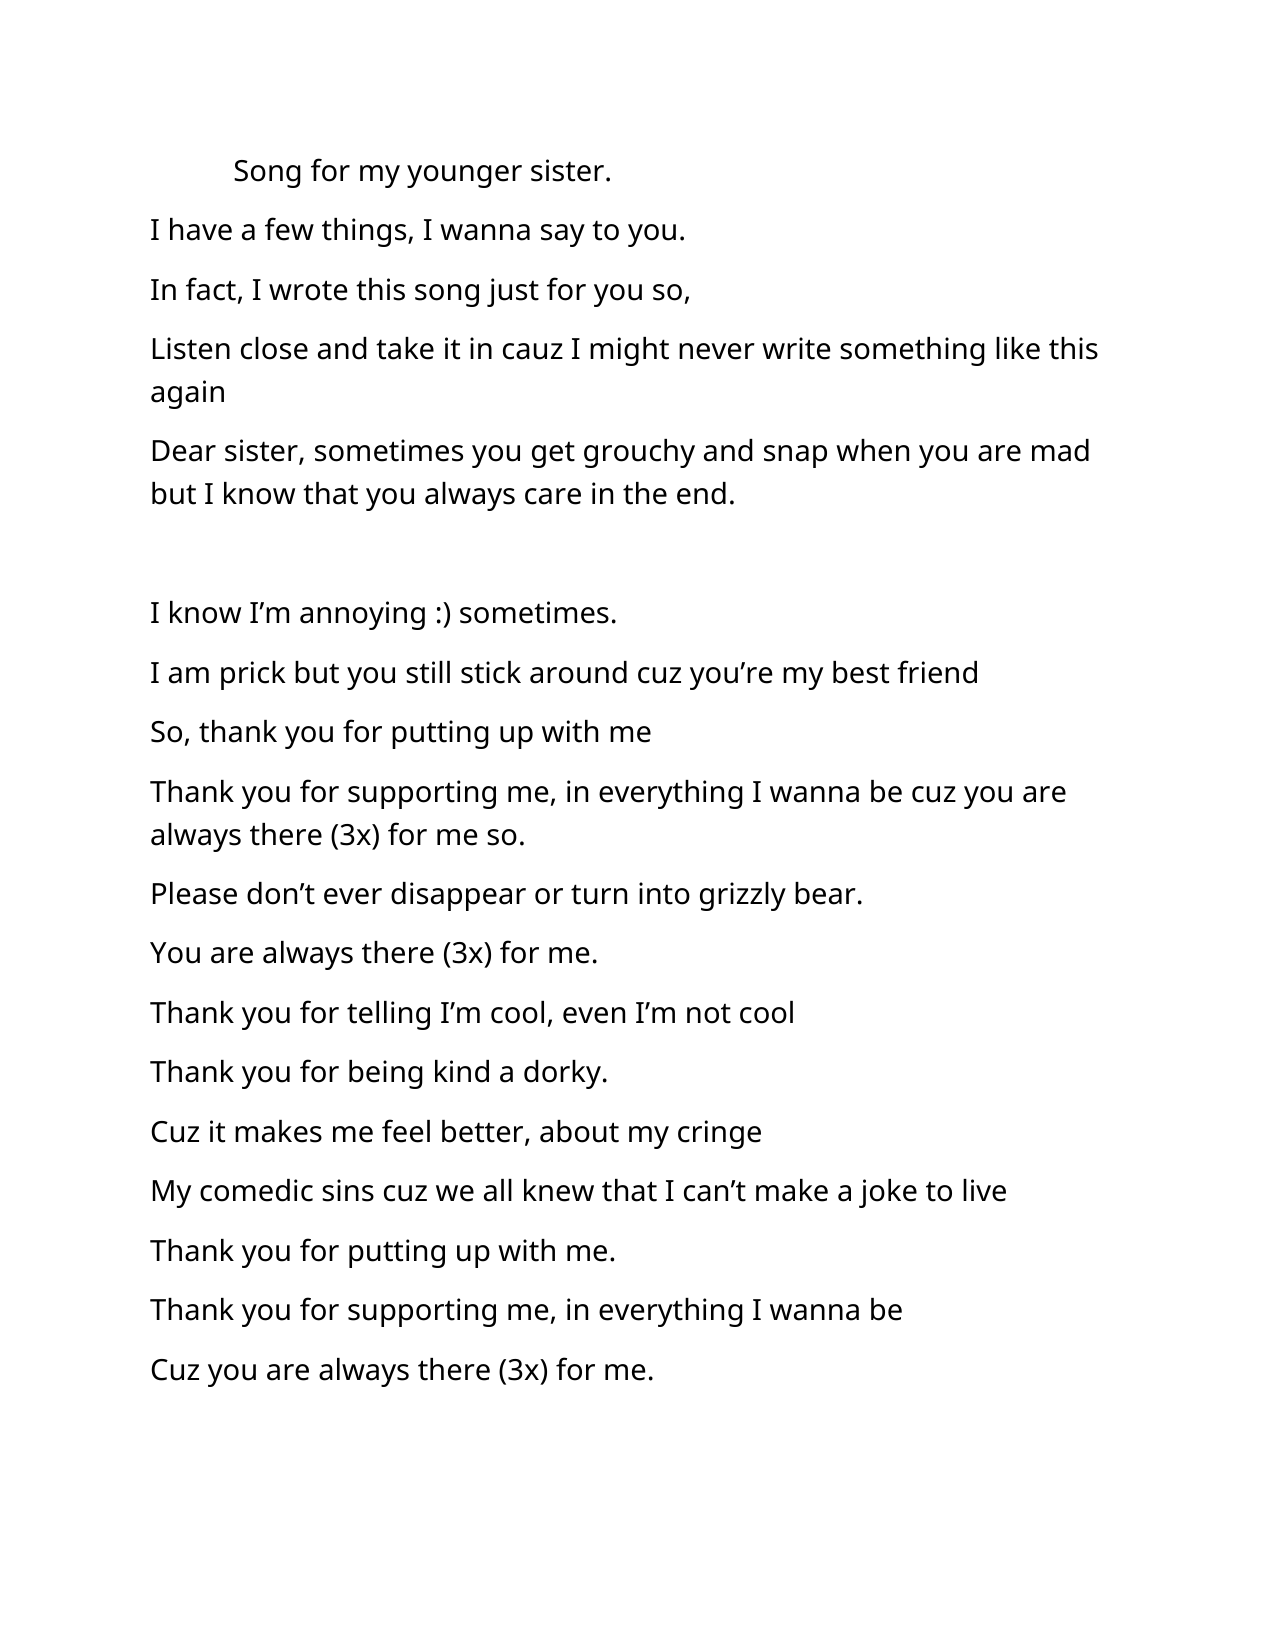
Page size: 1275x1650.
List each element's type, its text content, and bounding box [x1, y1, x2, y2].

text Thank you for being kind a dorky. [150, 1052, 1125, 1091]
text Cuz you are always there (3x) for me. [150, 1349, 1125, 1389]
text Thank you for supporting me, in everything I wanna be cuz you are always there (3x) for me so. [150, 771, 1125, 853]
text Thank you for supporting me, in everything I wanna be [150, 1289, 1125, 1329]
text Listen close and take it in cauz I might never write something like this again [150, 328, 1125, 411]
text Dear sister, sometimes you get grouchy and snap when you are mad but I know that you always care in the end. [150, 431, 1125, 513]
text Cuz it makes me feel better, about my cringe [150, 1111, 1125, 1151]
text Thank you for putting up with me. [150, 1230, 1125, 1270]
text Song for my younger sister. [150, 150, 1125, 190]
text I have a few things, I wanna say to you. [150, 209, 1125, 249]
text Please don’t ever disappear or turn into grizzly bear. [150, 873, 1125, 913]
text So, thank you for putting up with me [150, 711, 1125, 751]
text Thank you for telling I’m cool, even I’m not cool [150, 992, 1125, 1032]
text I am prick but you still stick around cuz you’re my best friend [150, 652, 1125, 692]
text My comedic sins cuz we all knew that I can’t make a joke to live [150, 1171, 1125, 1210]
text You are always there (3x) for me. [150, 933, 1125, 972]
text I know I’m annoying :) sometimes. [150, 592, 1125, 632]
text In fact, I wrote this song just for you so, [150, 269, 1125, 309]
